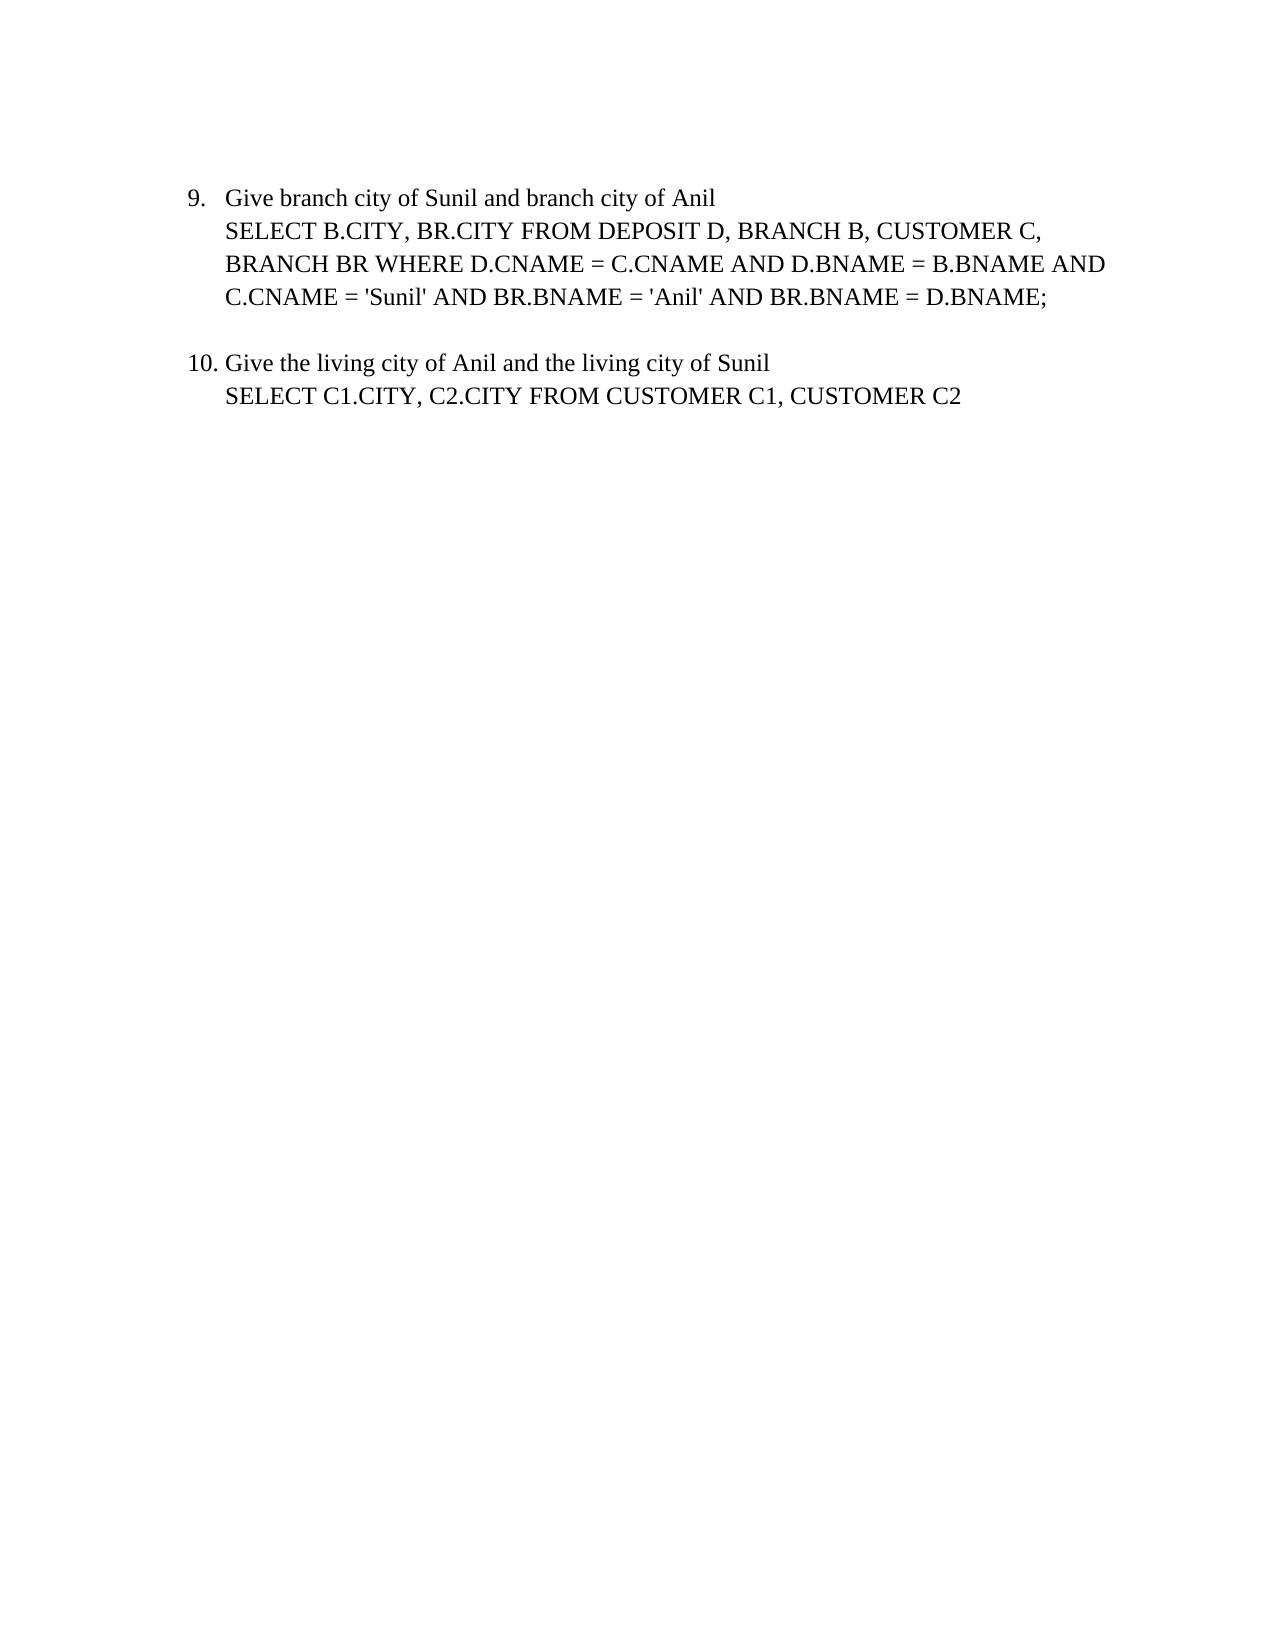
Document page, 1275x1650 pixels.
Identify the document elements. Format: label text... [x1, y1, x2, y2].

list Give the living city of Anil and the living city of Sunil [187, 348, 1125, 377]
list Give branch city of Sunil and branch city of Anil [187, 183, 1125, 212]
text SELECT C1.CITY, C2.CITY FROM CUSTOMER C1, CUSTOMER C2 [225, 381, 1125, 410]
text SELECT B.CITY, BR.CITY FROM DEPOSIT D, BRANCH B, CUSTOMER C, BRANCH BR WHERE D.CNAME = C.CNAME AND D.BNAME = B.BNAME AND C.CNAME = 'Sunil' AND BR.BNAME = 'Anil' AND BR.BNAME = D.BNAME; [225, 216, 1125, 311]
